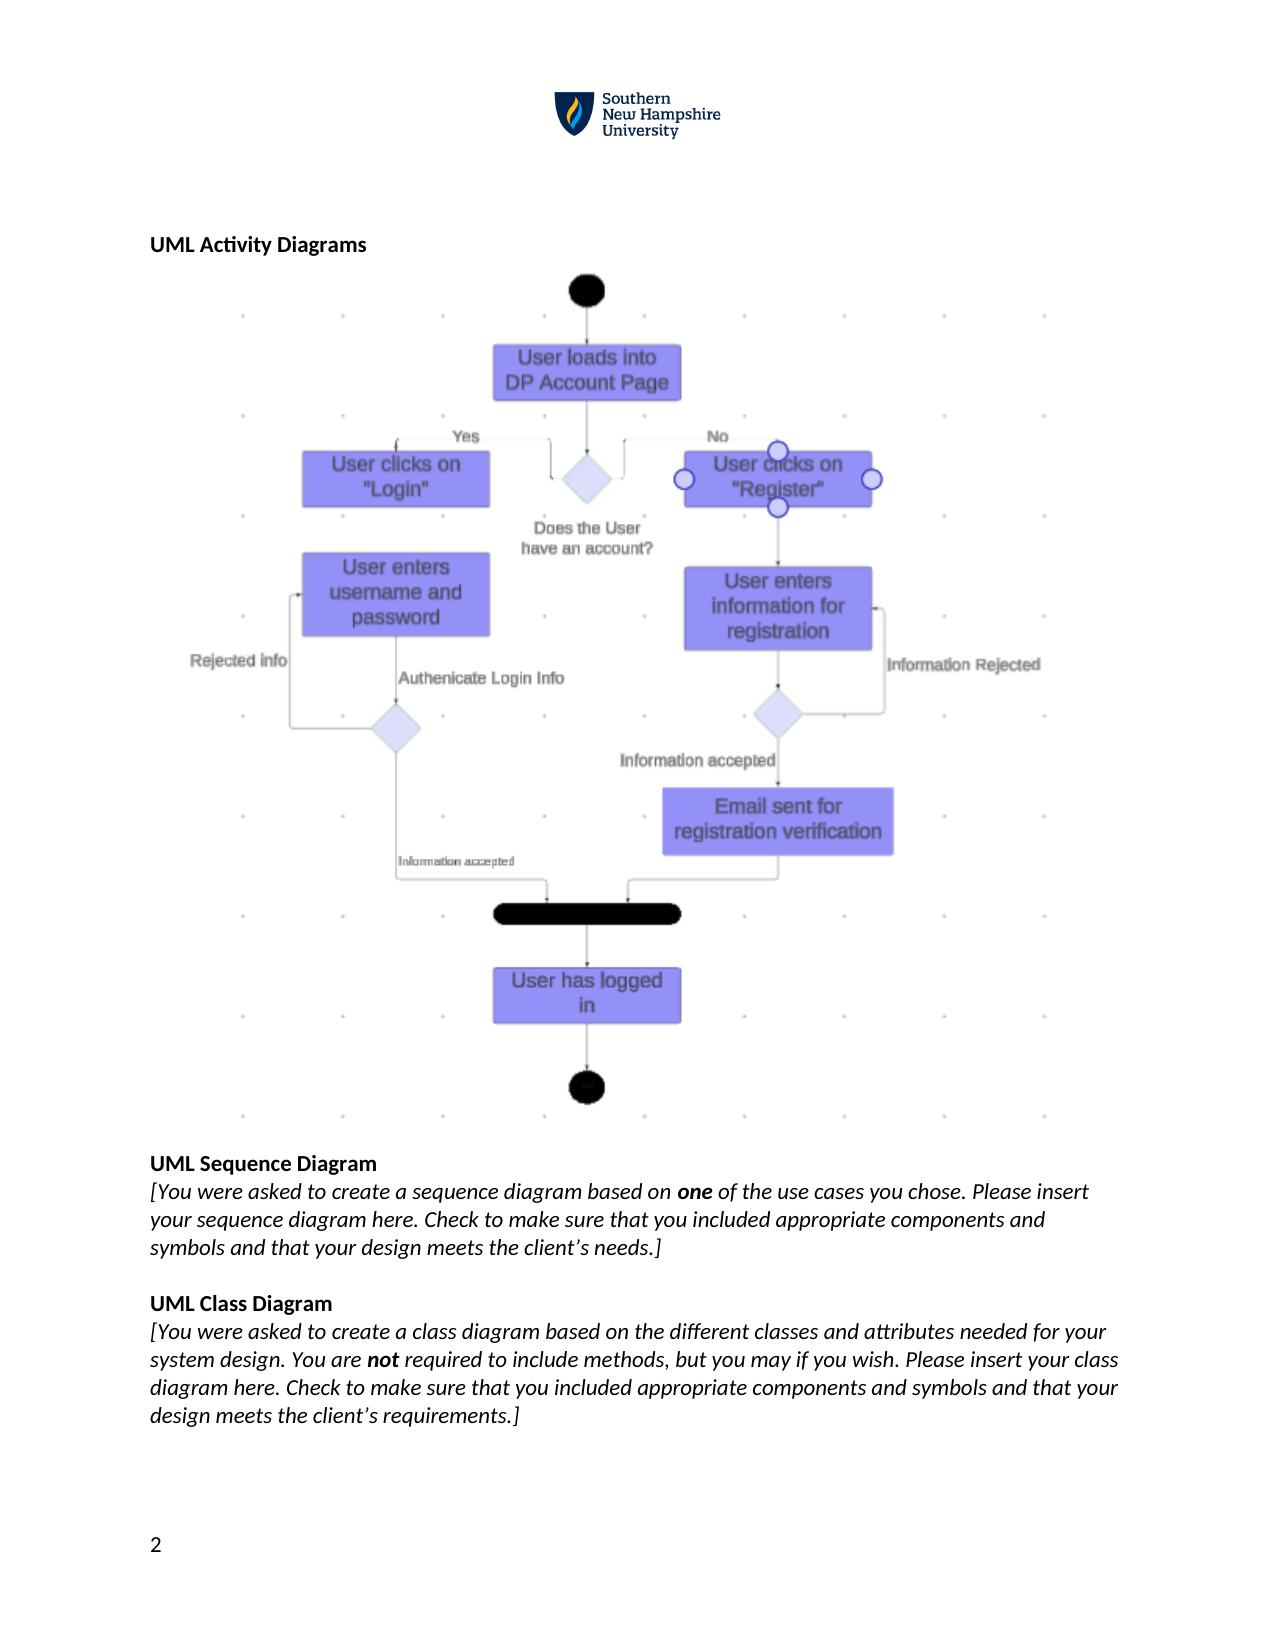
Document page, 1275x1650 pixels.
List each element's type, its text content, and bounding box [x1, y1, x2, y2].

picture [546, 75, 729, 154]
subtitle UML Class Diagram [150, 1289, 1125, 1317]
subtitle UML Sequence Diagram [150, 1149, 1125, 1177]
picture [150, 258, 1085, 1149]
text [You were asked to create a class diagram based on the different classes and attributes needed for your system design. You are not required to include methods, but you may if you wish. Please insert your class diagram here. Check to make sure that you included appropriate components and symbols and that your design meets the client’s requirements.] [150, 1317, 1125, 1429]
text [You were asked to create a sequence diagram based on one of the use cases you chose. Please insert your sequence diagram here. Check to make sure that you included appropriate components and symbols and that your design meets the client’s needs.] [150, 1177, 1125, 1261]
subtitle UML Activity Diagrams [150, 230, 1125, 258]
